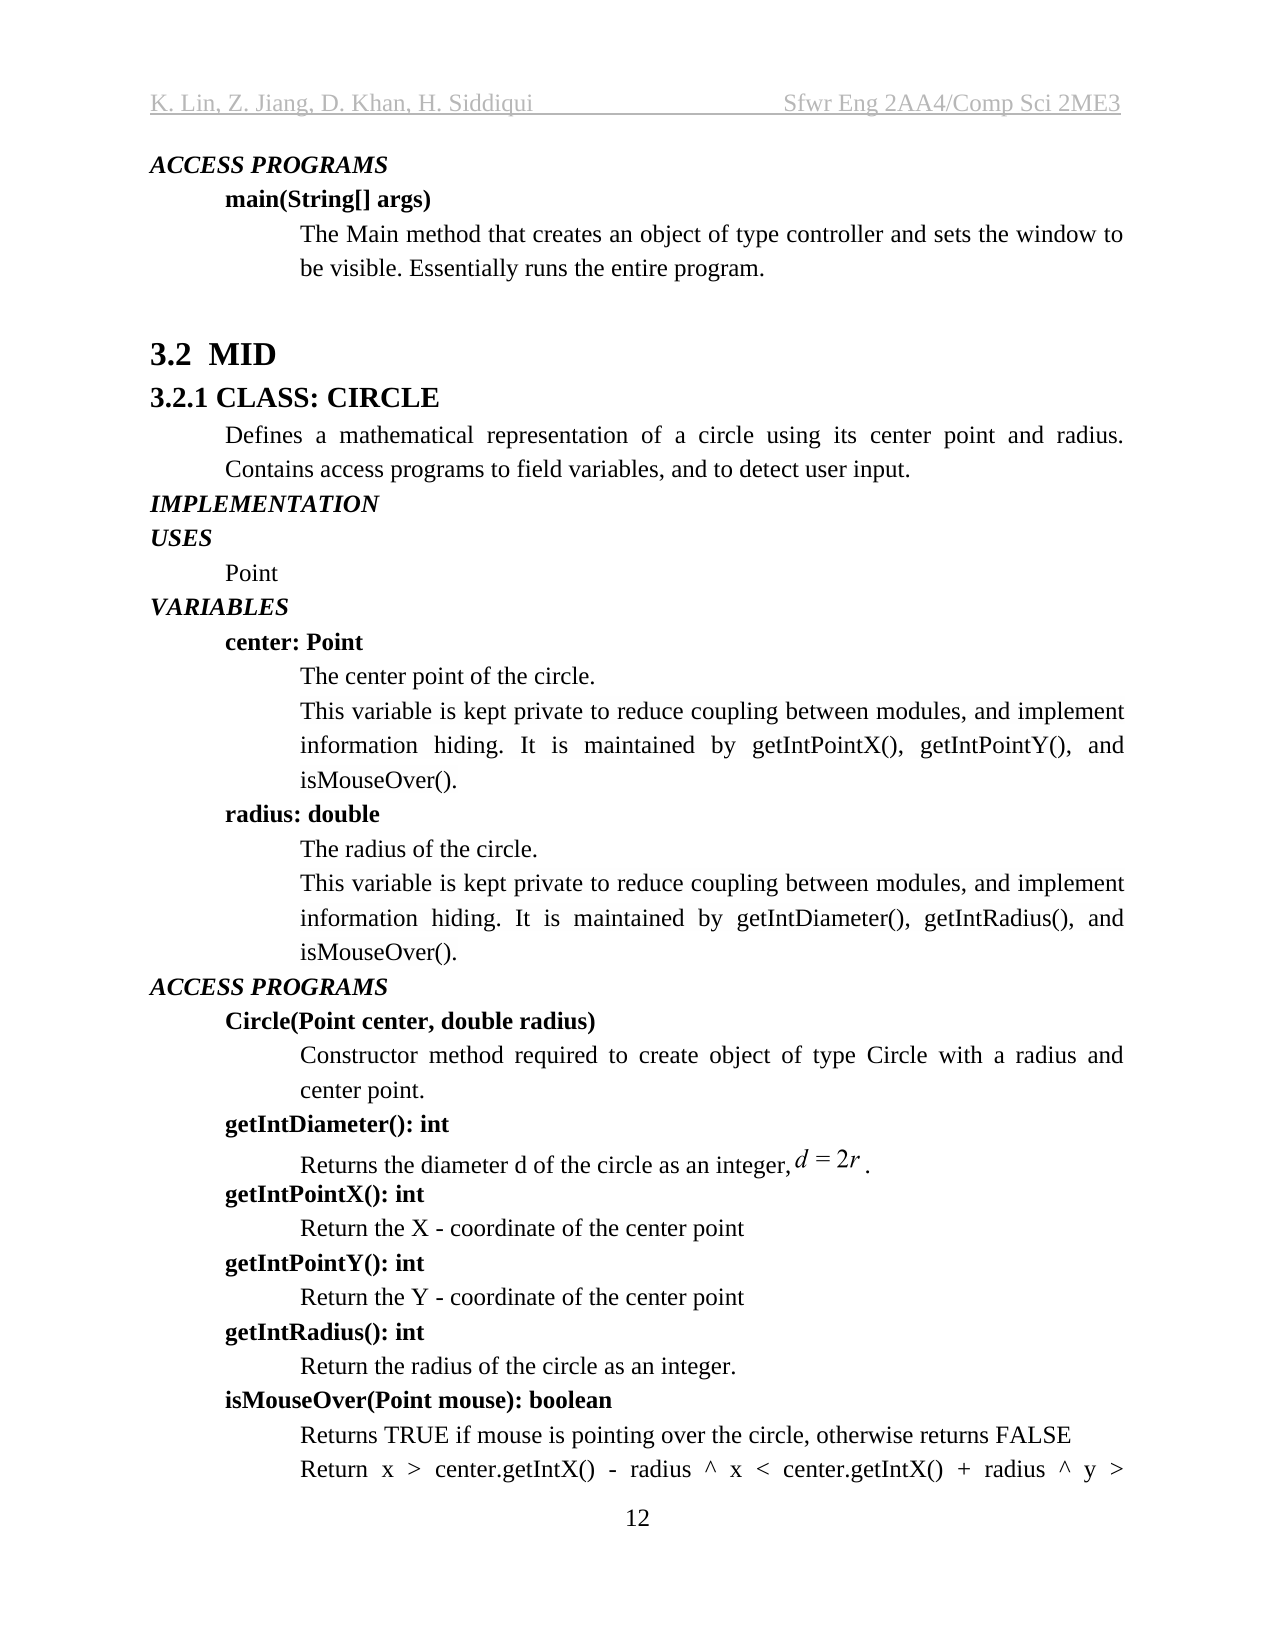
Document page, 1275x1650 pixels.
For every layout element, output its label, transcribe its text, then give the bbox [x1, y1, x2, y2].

text center: Point [150, 627, 1125, 656]
text getIntRadius(): int [150, 1317, 1125, 1345]
picture [791, 1144, 865, 1174]
text main(String[] args) [150, 184, 1125, 213]
text Defines a mathematical representation of a circle using its center point and radius. Contains access programs to field variables, and to detect user input. [225, 420, 1125, 483]
text Return the radius of the circle as an integer. [225, 1351, 1125, 1380]
text The Main method that creates an object of type controller and sets the window to be visible. Essentially runs the entire program. [300, 219, 1125, 282]
text This variable is kept private to reduce coupling between modules, and implement information hiding. It is maintained by getIntPointX(), getIntPointY(), and isMouseOver(). [300, 759, 1125, 793]
text This variable is kept private to reduce coupling between modules, and implement information hiding. It is maintained by getIntDiameter(), getIntRadius(), and isMouseOver(). [300, 931, 1125, 966]
text Point [150, 558, 1125, 587]
text The radius of the circle. [225, 834, 1125, 862]
text Return the X - coordinate of the center point [225, 1213, 1125, 1242]
text Returns the diameter d of the circle as an integer,. [225, 1144, 1125, 1179]
subtitle 3.2 MID [150, 334, 1125, 372]
text Returns TRUE if mouse is pointing over the circle, otherwise returns FALSE [225, 1420, 1125, 1449]
text getIntPointX(): int [150, 1179, 1125, 1207]
text getIntDiameter(): int [150, 1109, 1125, 1138]
text The center point of the circle. [225, 661, 1125, 690]
text ACCESS PROGRAMS [150, 972, 1125, 1000]
text Return x > center.getIntX() - radius ^ x < center.getIntX() + radius ^ y > center.getIntY() - radius ^ y < center.getIntY() + radius; [300, 1454, 1125, 1483]
text IMPLEMENTATION [150, 489, 1125, 518]
text USES [150, 523, 1125, 552]
text VARIABLES [150, 592, 1125, 621]
text radius: double [150, 799, 1125, 828]
text ACCESS PROGRAMS [150, 150, 1125, 179]
text Return the Y - coordinate of the center point [225, 1282, 1125, 1311]
subtitle 3.2.1 CLASS: CIRCLE [150, 380, 1125, 413]
text isMouseOver(Point mouse): boolean [150, 1386, 1125, 1414]
text Constructor method required to create object of type Circle with a radius and center point. [300, 1041, 1125, 1104]
text Circle(Point center, double radius) [150, 1006, 1125, 1035]
text getIntPointY(): int [150, 1248, 1125, 1276]
